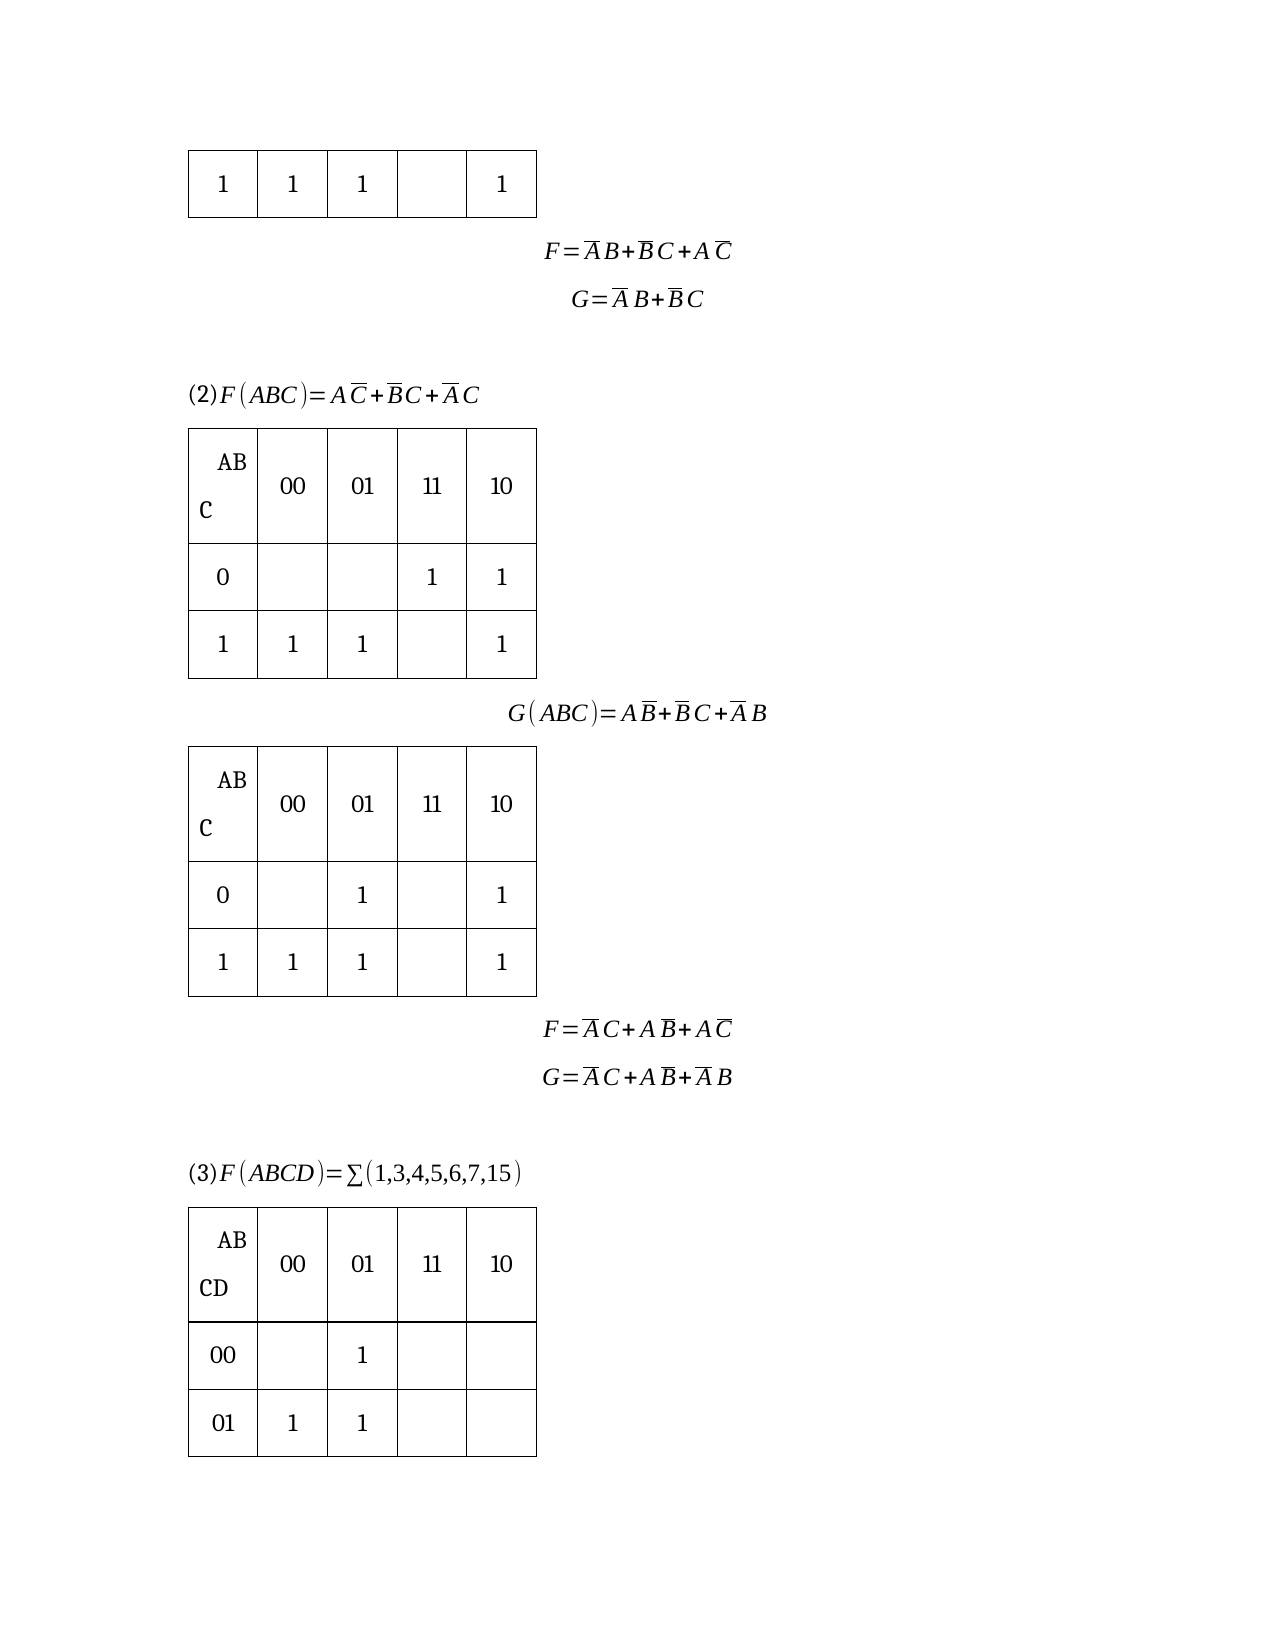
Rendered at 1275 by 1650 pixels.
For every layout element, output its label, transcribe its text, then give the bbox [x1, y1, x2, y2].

table_cell 1 [328, 611, 397, 678]
table_cell 1 [258, 151, 327, 217]
table_cell 0 [189, 862, 257, 928]
text (2) [187, 379, 1087, 409]
table_header 11 [398, 1208, 466, 1321]
table_cell [398, 611, 466, 678]
table_header 00 [258, 747, 327, 861]
table_cell 1 [189, 151, 257, 217]
table_header 11 [398, 429, 466, 543]
table_cell [398, 1390, 466, 1456]
table_cell 1 [467, 151, 536, 217]
table_cell 0 [189, 544, 257, 610]
table_cell [398, 151, 466, 217]
table_cell 1 [398, 544, 466, 610]
table_cell [328, 544, 397, 610]
table_header 01 [328, 1208, 397, 1321]
table_cell 1 [328, 151, 397, 217]
table_cell [398, 1323, 466, 1389]
table_header 11 [398, 747, 466, 861]
table_cell 1 [328, 1390, 397, 1456]
table_header 01 [328, 747, 397, 861]
table_cell 1 [258, 929, 327, 996]
table_header AB C [189, 747, 257, 861]
table_cell [467, 1390, 536, 1456]
table_header AB C [189, 429, 257, 543]
table_cell 1 [467, 862, 536, 928]
table_cell 1 [328, 929, 397, 996]
table_cell 1 [258, 1390, 327, 1456]
table_cell 01 [189, 1390, 257, 1456]
table_header AB CD [189, 1208, 257, 1321]
table_cell 1 [189, 611, 257, 678]
table_cell [398, 862, 466, 928]
table_header 10 [467, 1208, 536, 1321]
table_cell 1 [328, 862, 397, 928]
table_cell [398, 929, 466, 996]
table_cell 1 [258, 611, 327, 678]
table_cell 1 [467, 929, 536, 996]
table_header 10 [467, 747, 536, 861]
table_cell 00 [189, 1323, 257, 1389]
table_cell 1 [189, 929, 257, 996]
table_cell [258, 862, 327, 928]
table_cell [258, 544, 327, 610]
table_cell 1 [467, 544, 536, 610]
table_cell 1 [328, 1323, 397, 1389]
table_header 01 [328, 429, 397, 543]
table_cell [258, 1323, 327, 1389]
table_header 00 [258, 429, 327, 543]
table_header 10 [467, 429, 536, 543]
table_header 00 [258, 1208, 327, 1321]
table_cell [467, 1323, 536, 1389]
table_cell 1 [467, 611, 536, 678]
text (3) [187, 1158, 1087, 1188]
